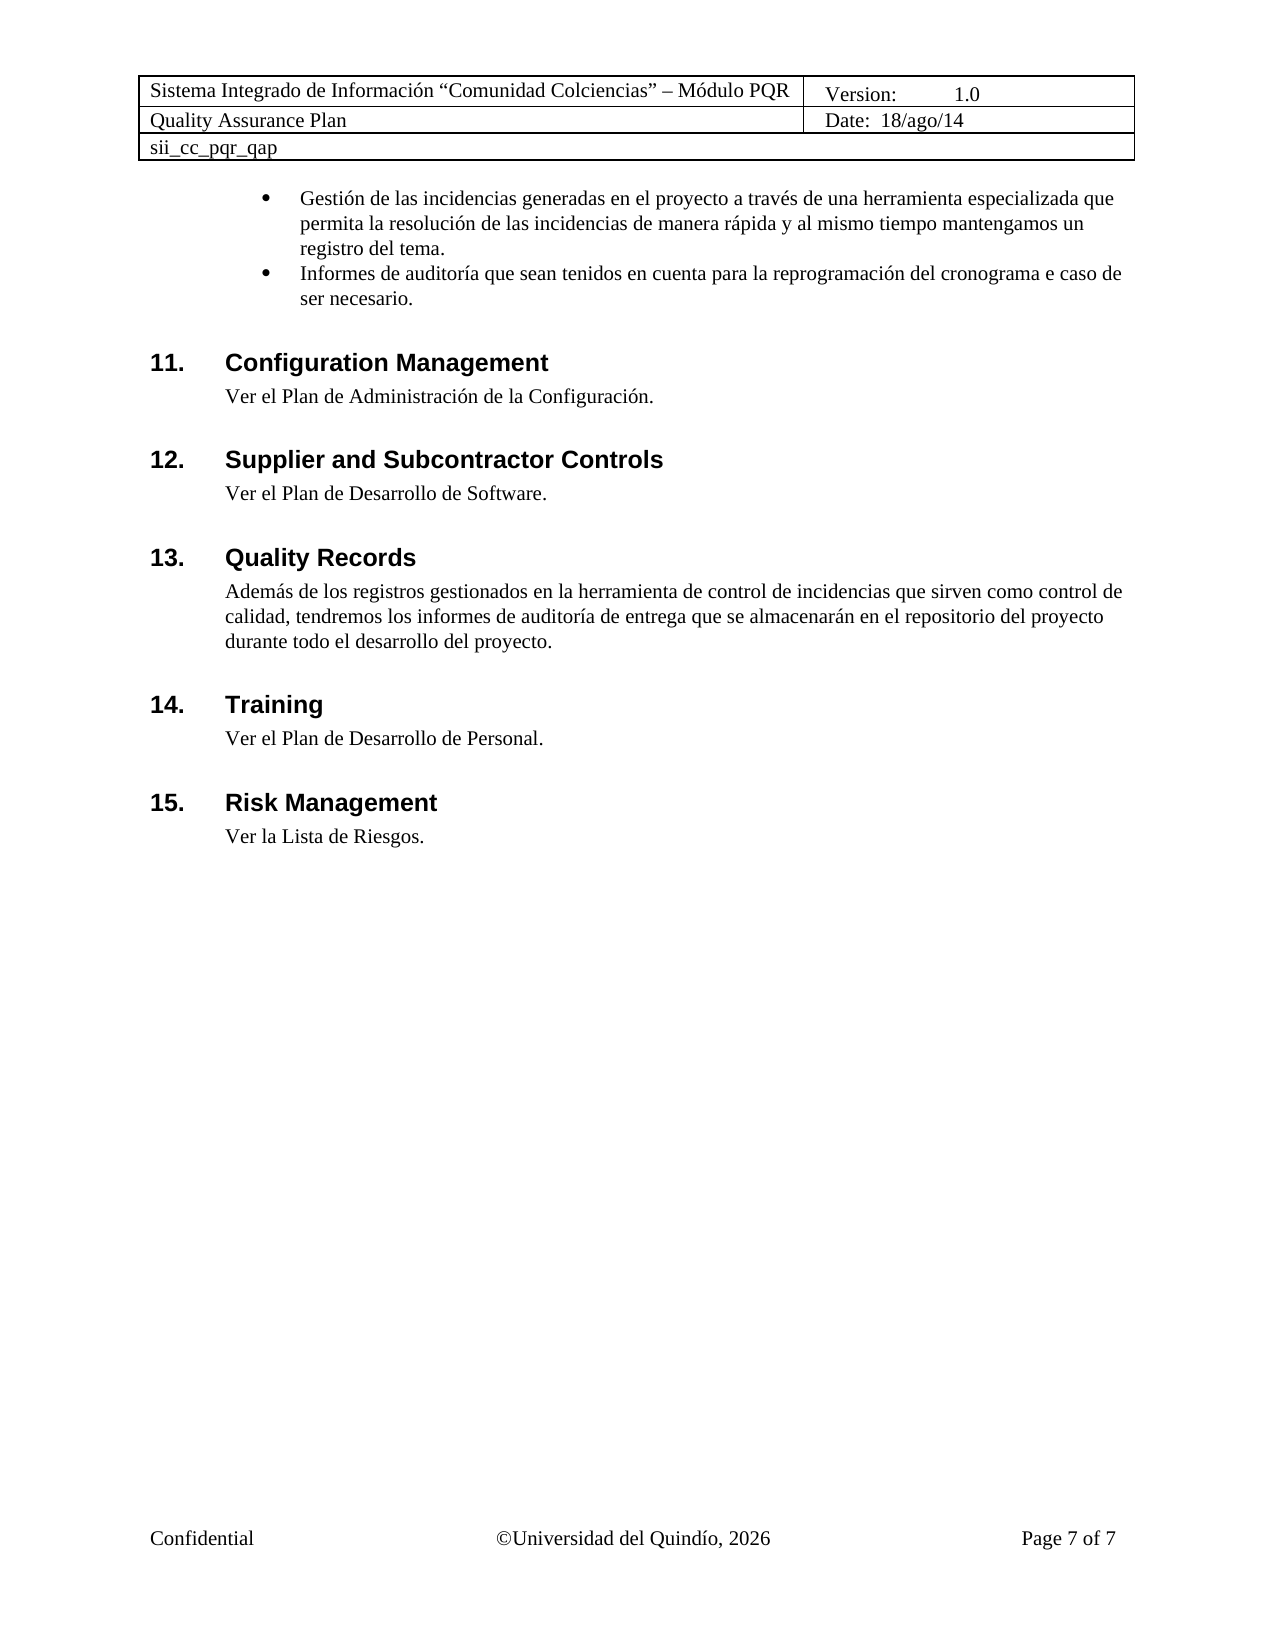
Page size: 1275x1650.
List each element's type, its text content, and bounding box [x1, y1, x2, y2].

list Informes de auditoría que sean tenidos en cuenta para la reprogramación del cronograma e caso de ser necesario. [262, 260, 1125, 310]
text Ver la Lista de Riesgos. [225, 823, 1125, 848]
text Ver el Plan de Desarrollo de Personal. [225, 725, 1125, 750]
text Ver el Plan de Administración de la Configuración. [225, 383, 1125, 408]
text Ver el Plan de Desarrollo de Software. [225, 480, 1125, 505]
subtitle Quality Records [150, 543, 1125, 572]
subtitle Risk Management [150, 788, 1125, 817]
text Además de los registros gestionados en la herramienta de control de incidencias que sirven como control de calidad, tendremos los informes de auditoría de entrega que se almacenarán en el repositorio del proyecto durante todo el desarrollo del proyecto. [225, 578, 1125, 653]
list Gestión de las incidencias generadas en el proyecto a través de una herramienta especializada que permita la resolución de las incidencias de manera rápida y al mismo tiempo mantengamos un registro del tema. [262, 185, 1125, 260]
subtitle Configuration Management [150, 348, 1125, 377]
subtitle Training [150, 690, 1125, 719]
subtitle Supplier and Subcontractor Controls [150, 445, 1125, 474]
